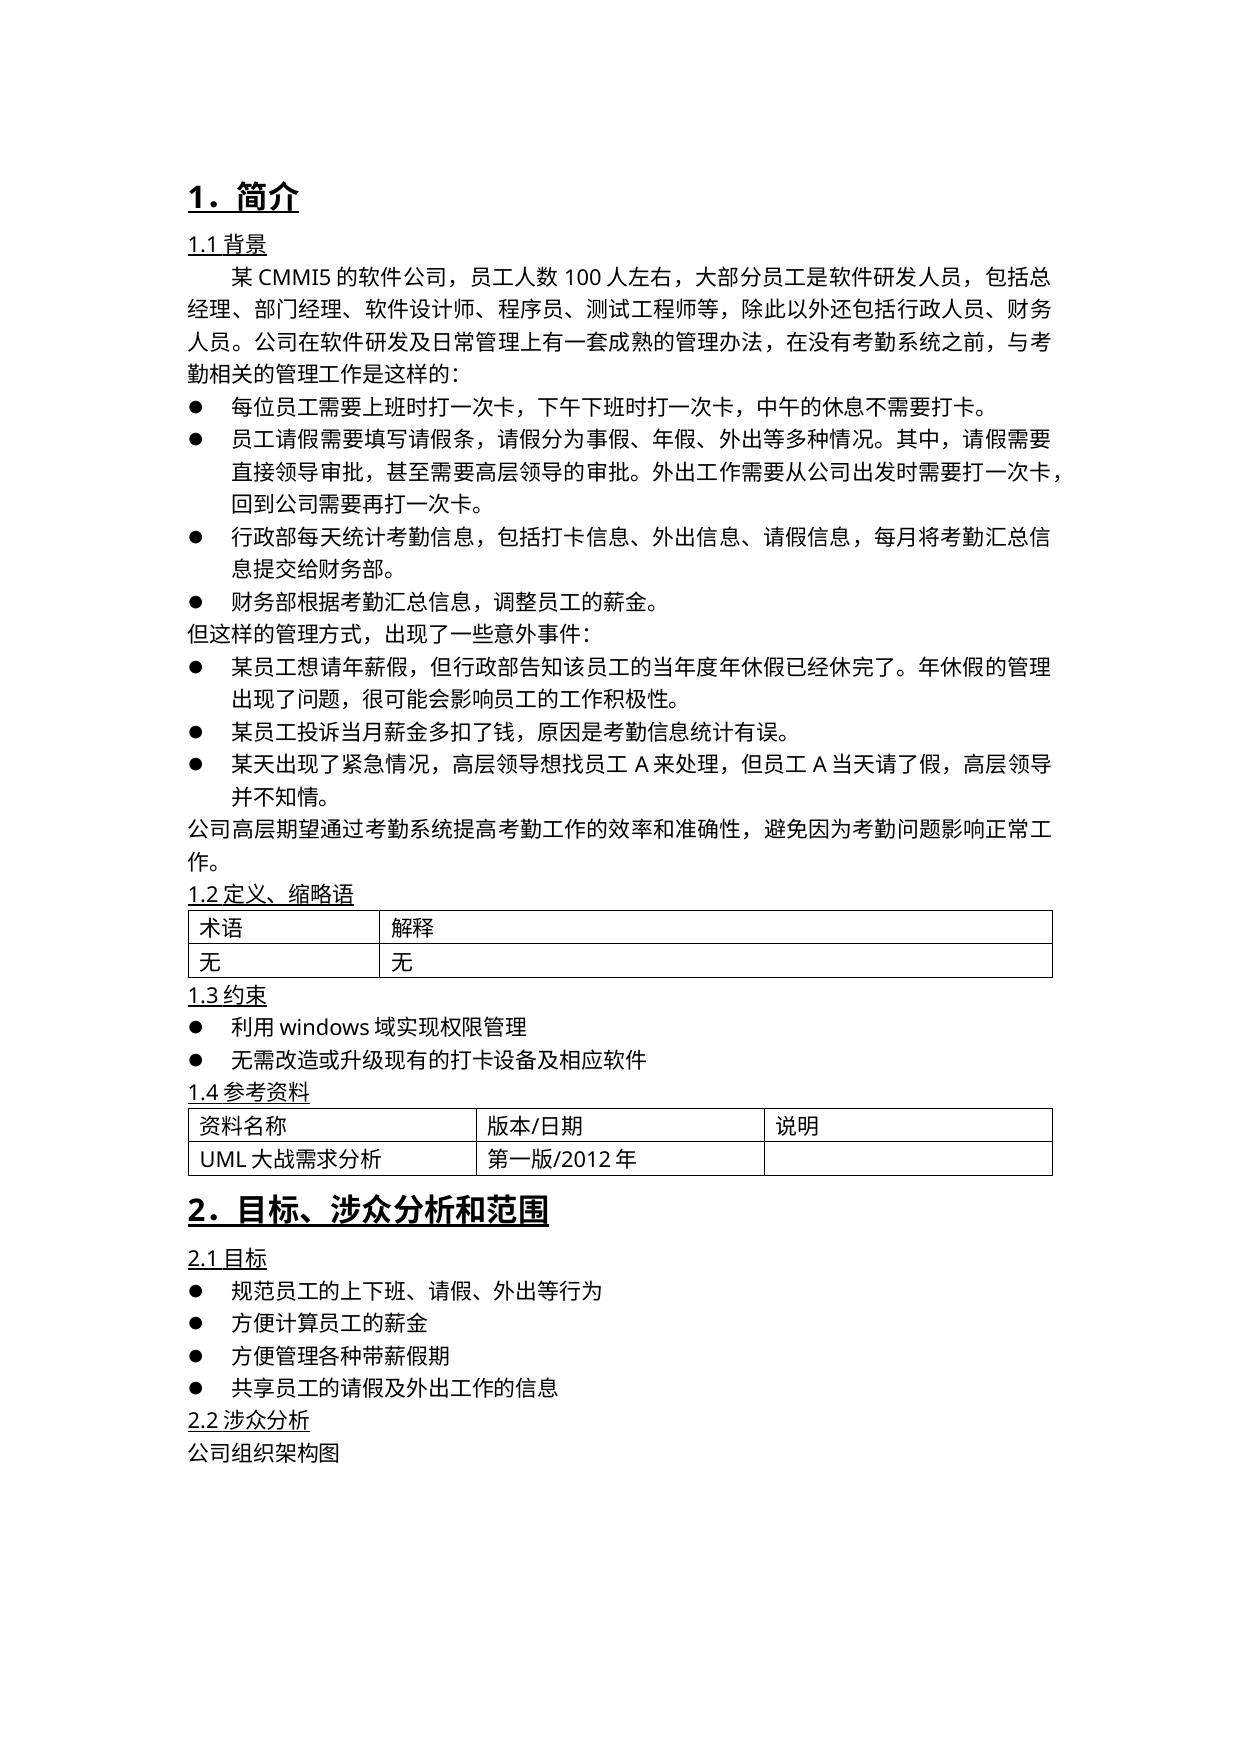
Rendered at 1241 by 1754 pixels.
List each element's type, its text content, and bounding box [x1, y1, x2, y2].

text 2．目标、涉众分析和范围 [187, 1176, 1053, 1241]
text 1.4参考资料 [187, 1075, 1053, 1108]
table_header 说明 [765, 1109, 1052, 1141]
list 每位员工需要上班时打一次卡，下午下班时打一次卡，中午的休息不需要打卡。 [187, 389, 1053, 422]
table_cell 无 [380, 944, 1052, 977]
text 1.3约束 [187, 978, 1053, 1010]
table_cell UML大战需求分析 [189, 1142, 476, 1175]
list 利用windows域实现权限管理 [187, 1010, 1053, 1043]
list 某员工想请年薪假，但行政部告知该员工的当年度年休假已经休完了。年休假的管理出现了问题，很可能会影响员工的工作积极性。 [187, 649, 1053, 714]
table_header 解释 [380, 911, 1052, 943]
list 某员工投诉当月薪金多扣了钱，原因是考勤信息统计有误。 [187, 714, 1053, 747]
table_header 术语 [189, 911, 379, 943]
table_cell 第一版/2012年 [477, 1142, 764, 1175]
text 1.1背景 [187, 227, 1053, 259]
table_cell 无 [189, 944, 379, 977]
text 1．简介 [187, 162, 1053, 227]
text 但这样的管理方式，出现了一些意外事件： [187, 617, 1053, 649]
text 2.2涉众分析 [187, 1403, 1053, 1436]
text 2.1目标 [187, 1241, 1053, 1273]
table_header 资料名称 [189, 1109, 476, 1141]
text 公司组织架构图 [187, 1436, 1053, 1468]
list 某天出现了紧急情况，高层领导想找员工A来处理，但员工A当天请了假，高层领导并不知情。 [187, 747, 1053, 812]
text 1.2定义、缩略语 [187, 877, 1053, 909]
list 方便管理各种带薪假期 [187, 1338, 1053, 1371]
text 某CMMI5的软件公司，员工人数100人左右，大部分员工是软件研发人员，包括总经理、部门经理、软件设计师、程序员、测试工程师等，除此以外还包括行政人员、财务人员。公司在软件研发及日常管理上有一套成熟的管理办法，在没有考勤系统之前，与考勤相关的管理工作是这样的： [187, 259, 1053, 389]
table_cell [765, 1142, 1052, 1175]
list 规范员工的上下班、请假、外出等行为 [187, 1273, 1053, 1306]
list 方便计算员工的薪金 [187, 1306, 1053, 1338]
list 行政部每天统计考勤信息，包括打卡信息、外出信息、请假信息，每月将考勤汇总信息提交给财务部。 [187, 519, 1053, 584]
text 公司高层期望通过考勤系统提高考勤工作的效率和准确性，避免因为考勤问题影响正常工作。 [187, 812, 1053, 877]
table_header 版本/日期 [477, 1109, 764, 1141]
list 无需改造或升级现有的打卡设备及相应软件 [187, 1043, 1053, 1075]
list 共享员工的请假及外出工作的信息 [187, 1371, 1053, 1403]
list 员工请假需要填写请假条，请假分为事假、年假、外出等多种情况。其中，请假需要直接领导审批，甚至需要高层领导的审批。外出工作需要从公司出发时需要打一次卡，回到公司需要再打一次卡。 [187, 422, 1053, 519]
list 财务部根据考勤汇总信息，调整员工的薪金。 [187, 584, 1053, 617]
